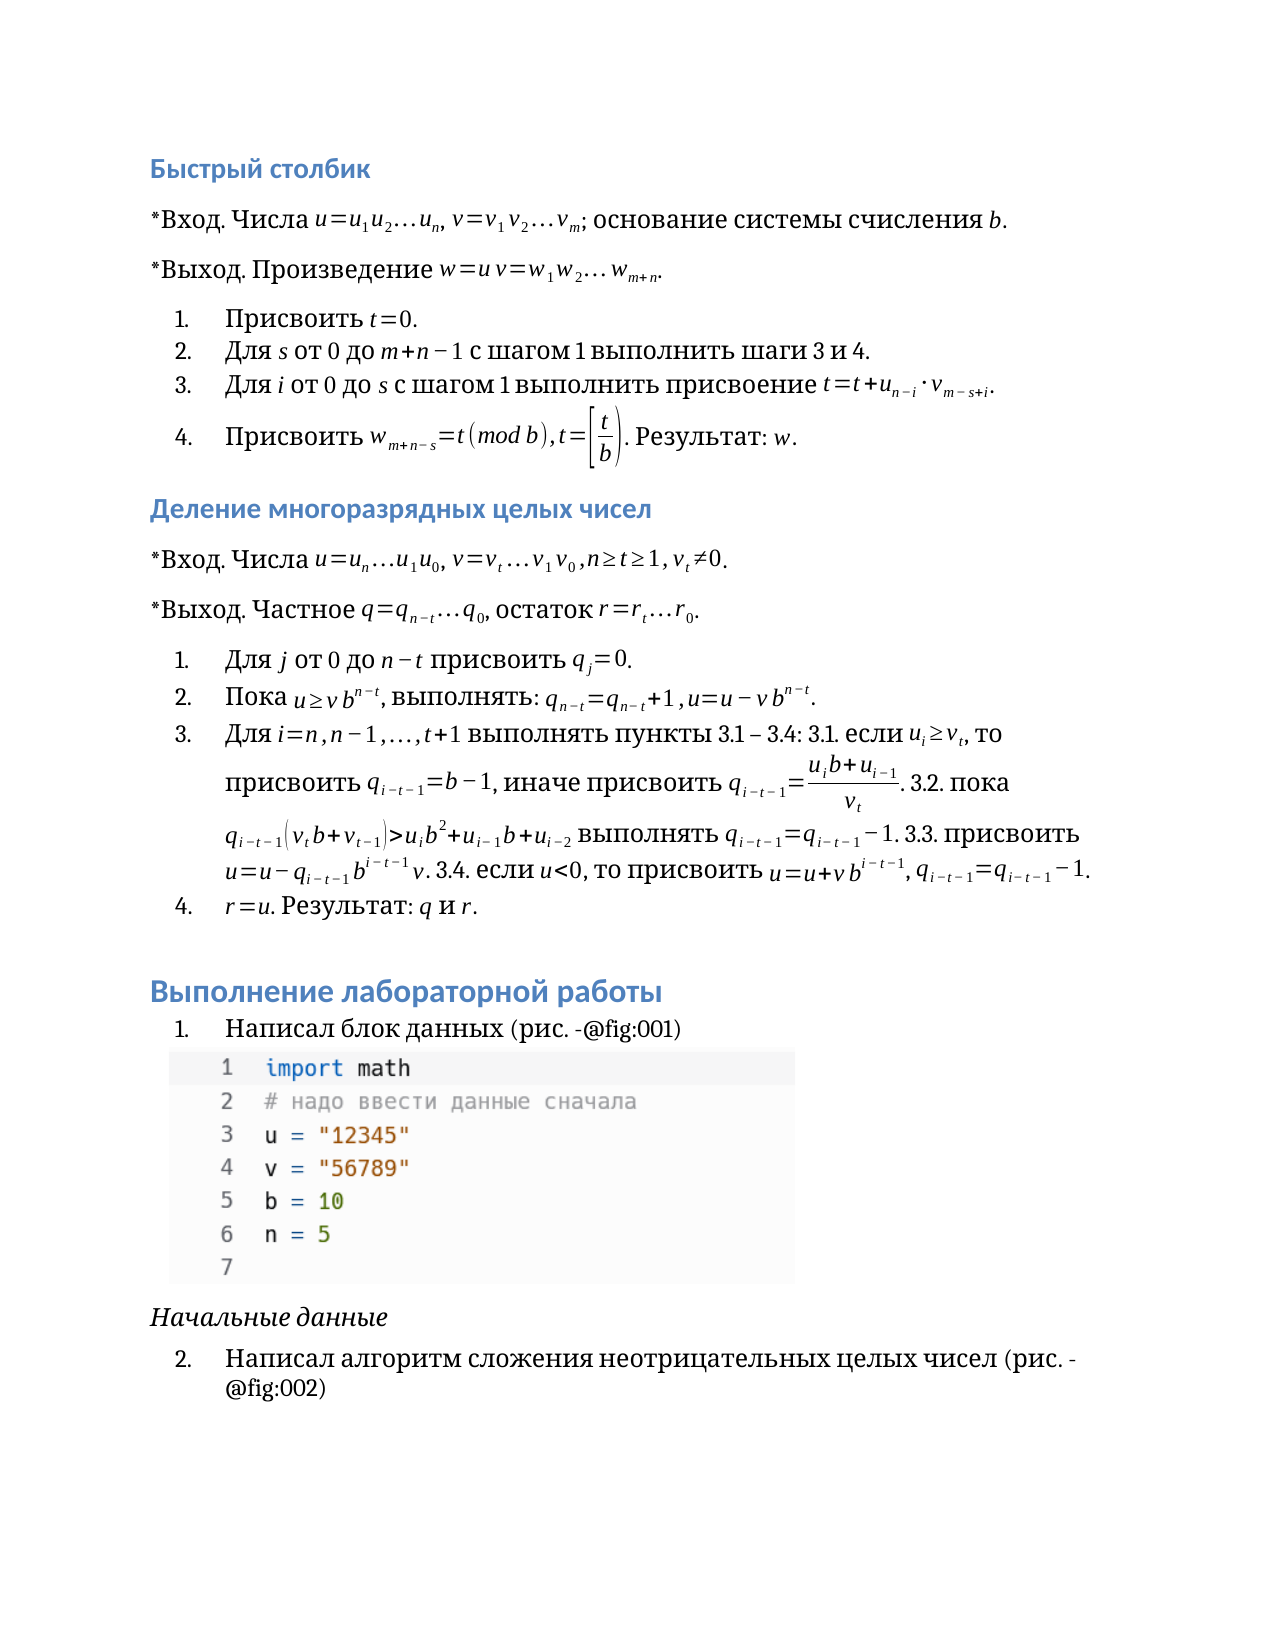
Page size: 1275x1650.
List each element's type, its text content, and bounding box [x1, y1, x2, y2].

list Присвоить . Результат: . [175, 405, 1125, 470]
list Для от до с шагом 1 выполнить шаги 3 и 4. [175, 337, 1125, 366]
list Для от до с шагом 1 выполнить присвоение . [175, 369, 1125, 401]
subtitle Быстрый столбик [150, 150, 1125, 186]
list Написал алгоритм сложения неотрицательных целых чисел (рис. -@fig:002) [175, 1345, 1125, 1403]
text *Выход. Произведение . [150, 254, 1125, 286]
list Написал блок данных (рис. -@fig:001) [175, 1015, 1125, 1044]
text *Вход. Числа , . [150, 545, 1125, 576]
list Для выполнять пункты 3.1 – 3.4: 3.1. если , то присвоить , иначе присвоить . 3.2. пока выполнять . 3.3. присвоить . 3.4. если , то присвоить , . [175, 719, 1125, 888]
list Присвоить . [175, 304, 1125, 333]
text *Вход. Числа , ; основание системы счисления . [150, 204, 1125, 236]
list Пока , выполнять: . [175, 680, 1125, 715]
text Начальные данные [150, 1304, 1125, 1333]
subtitle Деление многоразрядных целых чисел [150, 491, 1125, 526]
subtitle Выполнение лабораторной работы [150, 971, 1125, 1011]
picture [168, 1047, 796, 1284]
list . Результат: и . [175, 892, 1125, 921]
list Для от до присвоить . [175, 645, 1125, 676]
text *Выход. Частное , остаток . [150, 595, 1125, 626]
